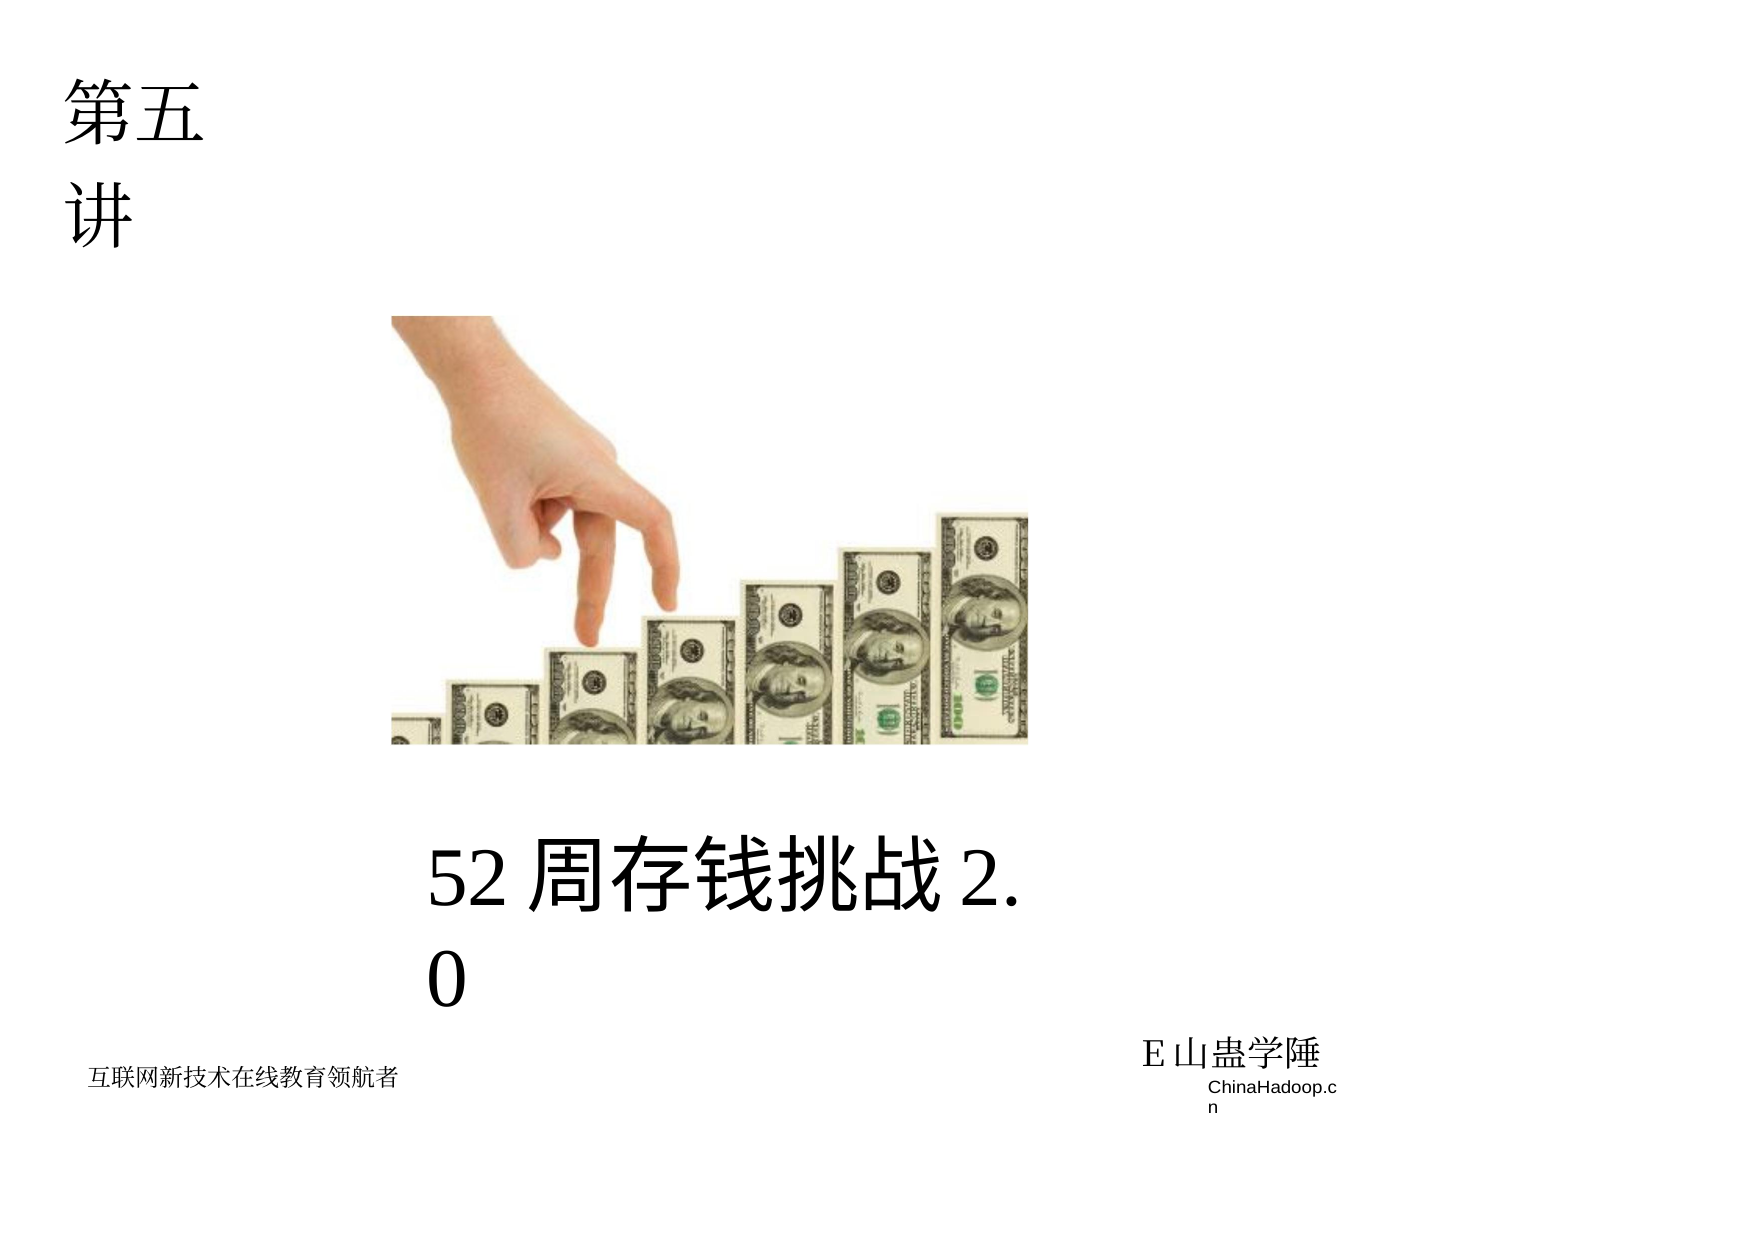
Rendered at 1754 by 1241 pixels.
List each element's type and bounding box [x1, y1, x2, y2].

picture [390, 315, 1029, 746]
